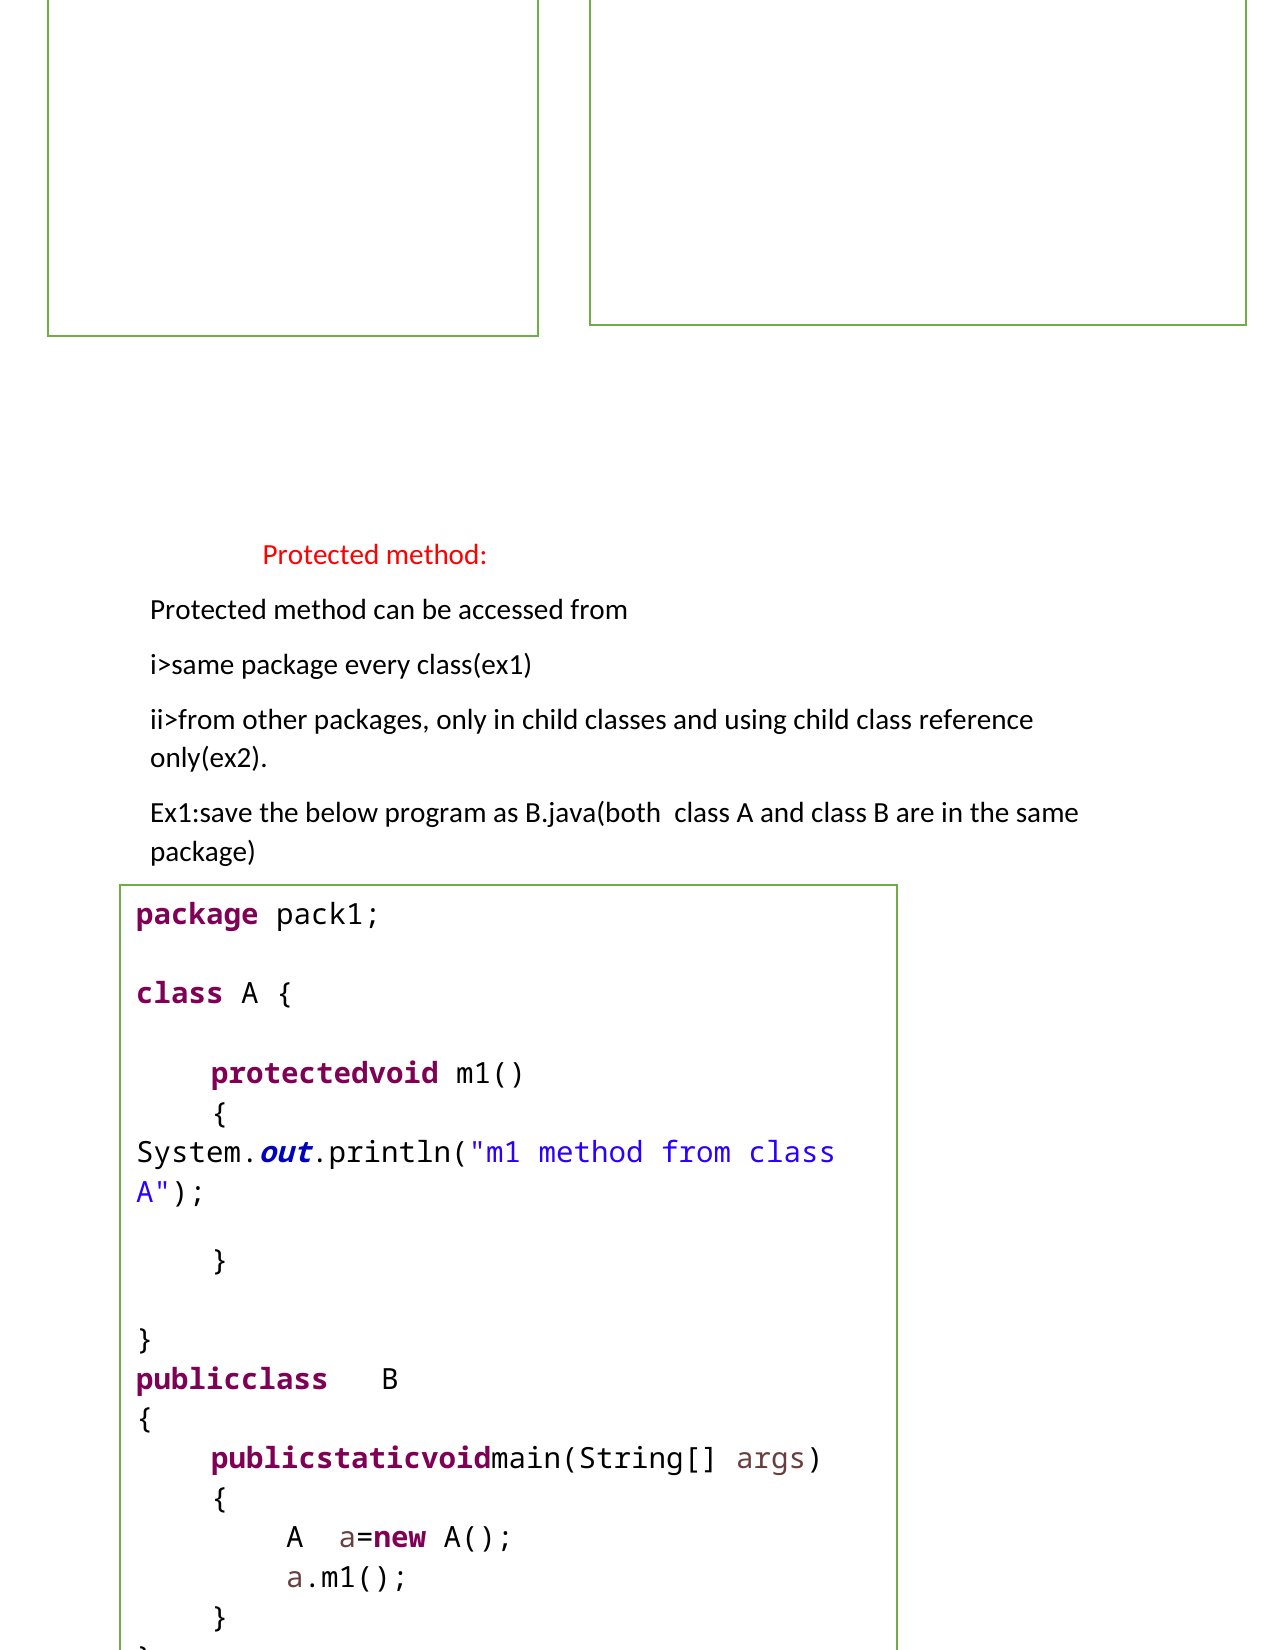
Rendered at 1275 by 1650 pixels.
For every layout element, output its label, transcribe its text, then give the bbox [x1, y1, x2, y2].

list Protected method: [262, 536, 1125, 571]
text i>same package every class(ex1) [150, 646, 1125, 682]
text ii>from other packages, only in child classes and using child class reference only(ex2). [150, 701, 1125, 775]
text Protected method can be accessed from [150, 591, 1125, 626]
text Ex1:save the below program as B.java(both class A and class B are in the same package) [150, 794, 1125, 869]
